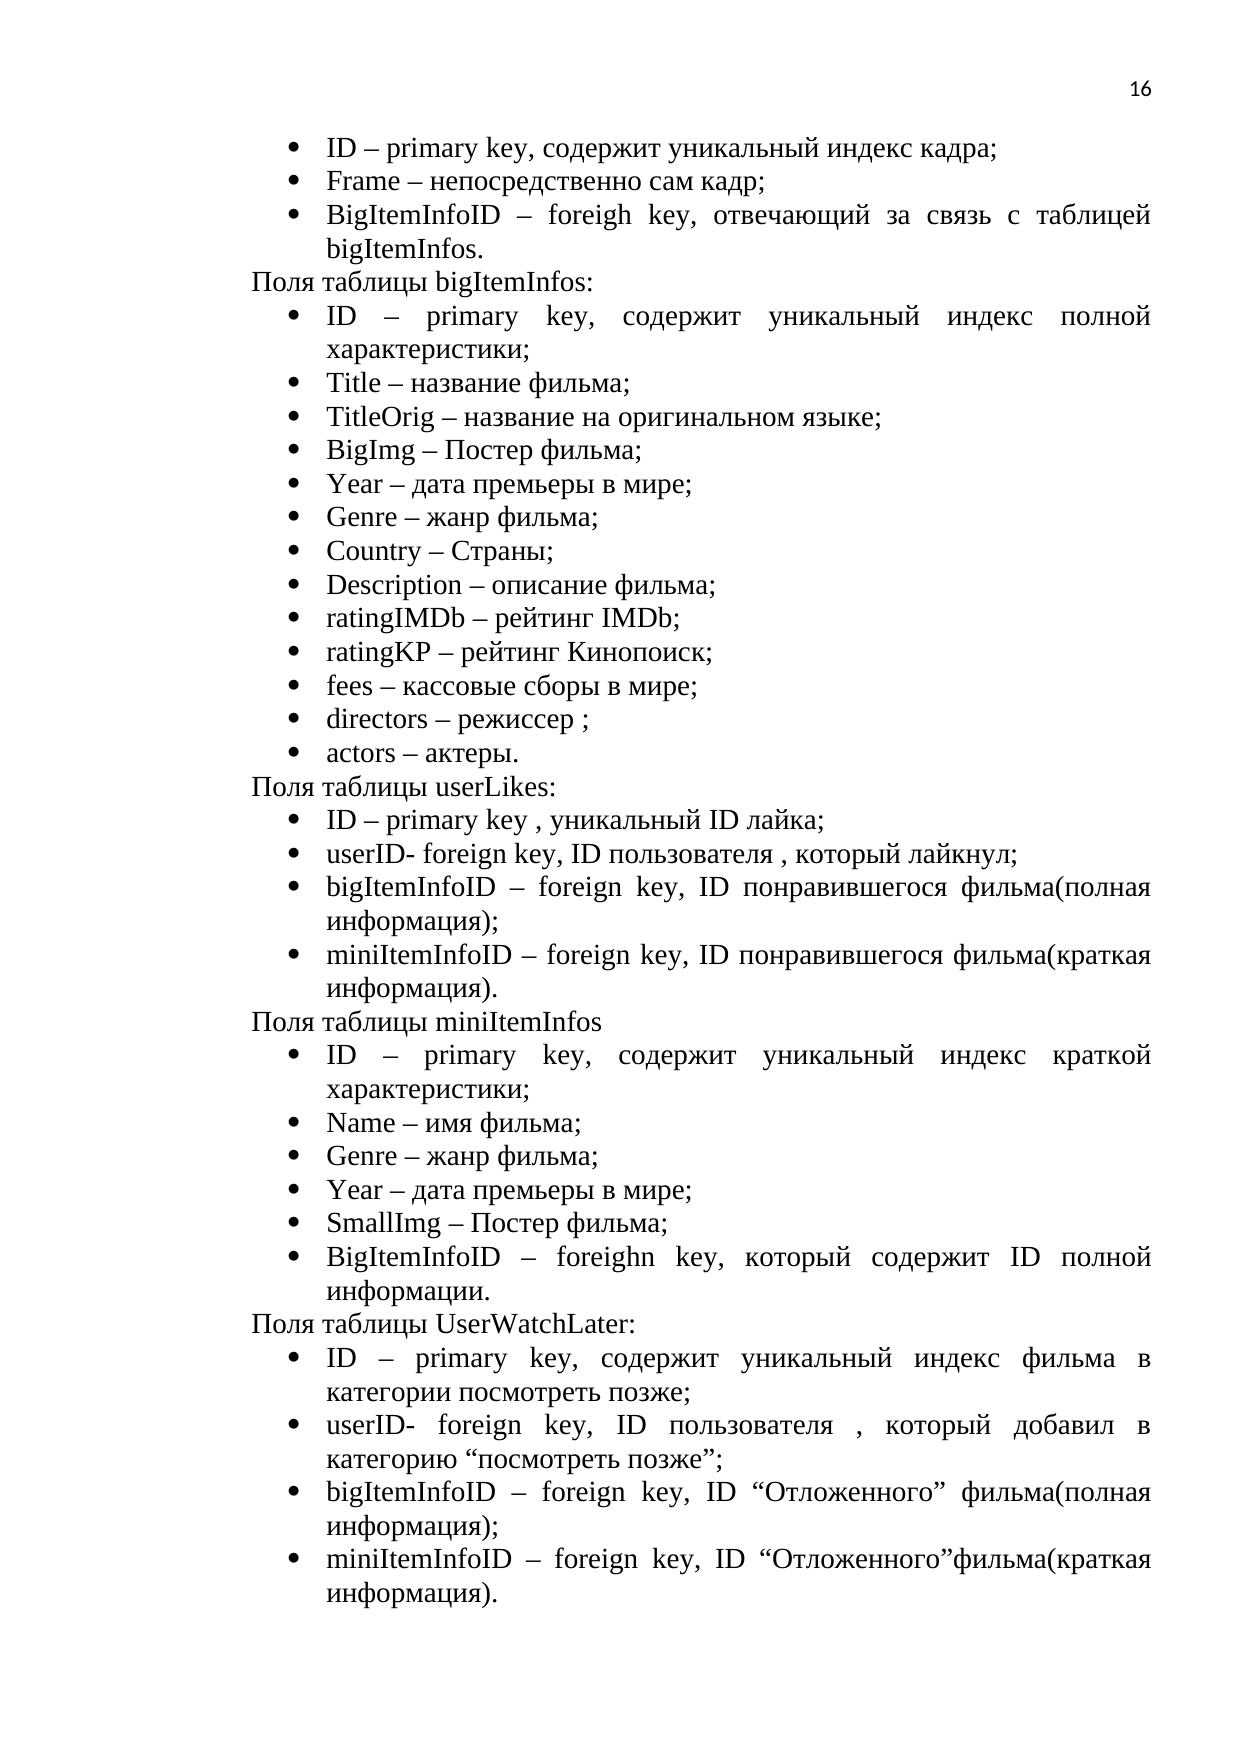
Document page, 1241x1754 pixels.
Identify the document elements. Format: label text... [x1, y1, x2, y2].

list SmallImg – Постер фильма; [288, 1206, 1152, 1239]
list Name – имя фильма; [288, 1105, 1152, 1138]
list miniItemInfoID – foreign key, ID “Отложенного”фильма(краткая информация). [288, 1542, 1152, 1609]
list Description – описание фильма; [288, 567, 1152, 601]
list miniItemInfoID – foreign key, ID понравившегося фильма(краткая информация). [288, 937, 1152, 1004]
list Genre – жанр фильма; [288, 499, 1152, 533]
list Genre – жанр фильма; [288, 1138, 1152, 1172]
text Поля таблицы UserWatchLater: [177, 1306, 1152, 1340]
list ratingKP – рейтинг Кинопоиск; [288, 634, 1152, 668]
text Поля таблицы miniItemInfos [177, 1004, 1152, 1037]
list BigItemInfoID – foreighn key, который содержит ID полной информации. [288, 1239, 1152, 1306]
list ID – primary key, содержит уникальный индекс полной характеристики; [288, 298, 1152, 365]
list directors – режиссер ; [288, 701, 1152, 735]
list ID – primary key, содержит уникальный индекс краткой характеристики; [288, 1037, 1152, 1105]
list bigItemInfoID – foreign key, ID “Отложенного” фильма(полная информация); [288, 1474, 1152, 1542]
list bigItemInfoID – foreign key, ID понравившегося фильма(полная информация); [288, 869, 1152, 937]
list Year – дата премьеры в мире; [288, 1172, 1152, 1206]
list ratingIMDb – рейтинг IMDb; [288, 601, 1152, 634]
list TitleOrig – название на оригинальном языке; [288, 399, 1152, 432]
list ID – primary key , уникальный ID лайка; [288, 802, 1152, 836]
list Frame – непосредственно сам кадр; [288, 163, 1152, 197]
list ID – primary key, содержит уникальный индекс фильма в категории посмотреть позже; [288, 1340, 1152, 1407]
list BigImg – Постер фильма; [288, 432, 1152, 466]
text Поля таблицы userLikes: [177, 769, 1152, 802]
list Title – название фильма; [288, 365, 1152, 399]
list Year – дата премьеры в мире; [288, 466, 1152, 499]
list Country – Страны; [288, 533, 1152, 567]
text Поля таблицы bigItemInfos: [177, 264, 1152, 298]
list userID- foreign key, ID пользователя , который добавил в категорию “посмотреть позже”; [288, 1407, 1152, 1474]
list userID- foreign key, ID пользователя , который лайкнул; [288, 836, 1152, 869]
list fees – кассовые сборы в мире; [288, 668, 1152, 701]
list actors – актеры. [288, 735, 1152, 769]
list BigItemInfoID – foreigh key, отвечающий за связь с таблицей bigItemInfos. [288, 197, 1152, 264]
list ID – primary key, содержит уникальный индекс кадра; [288, 130, 1152, 163]
